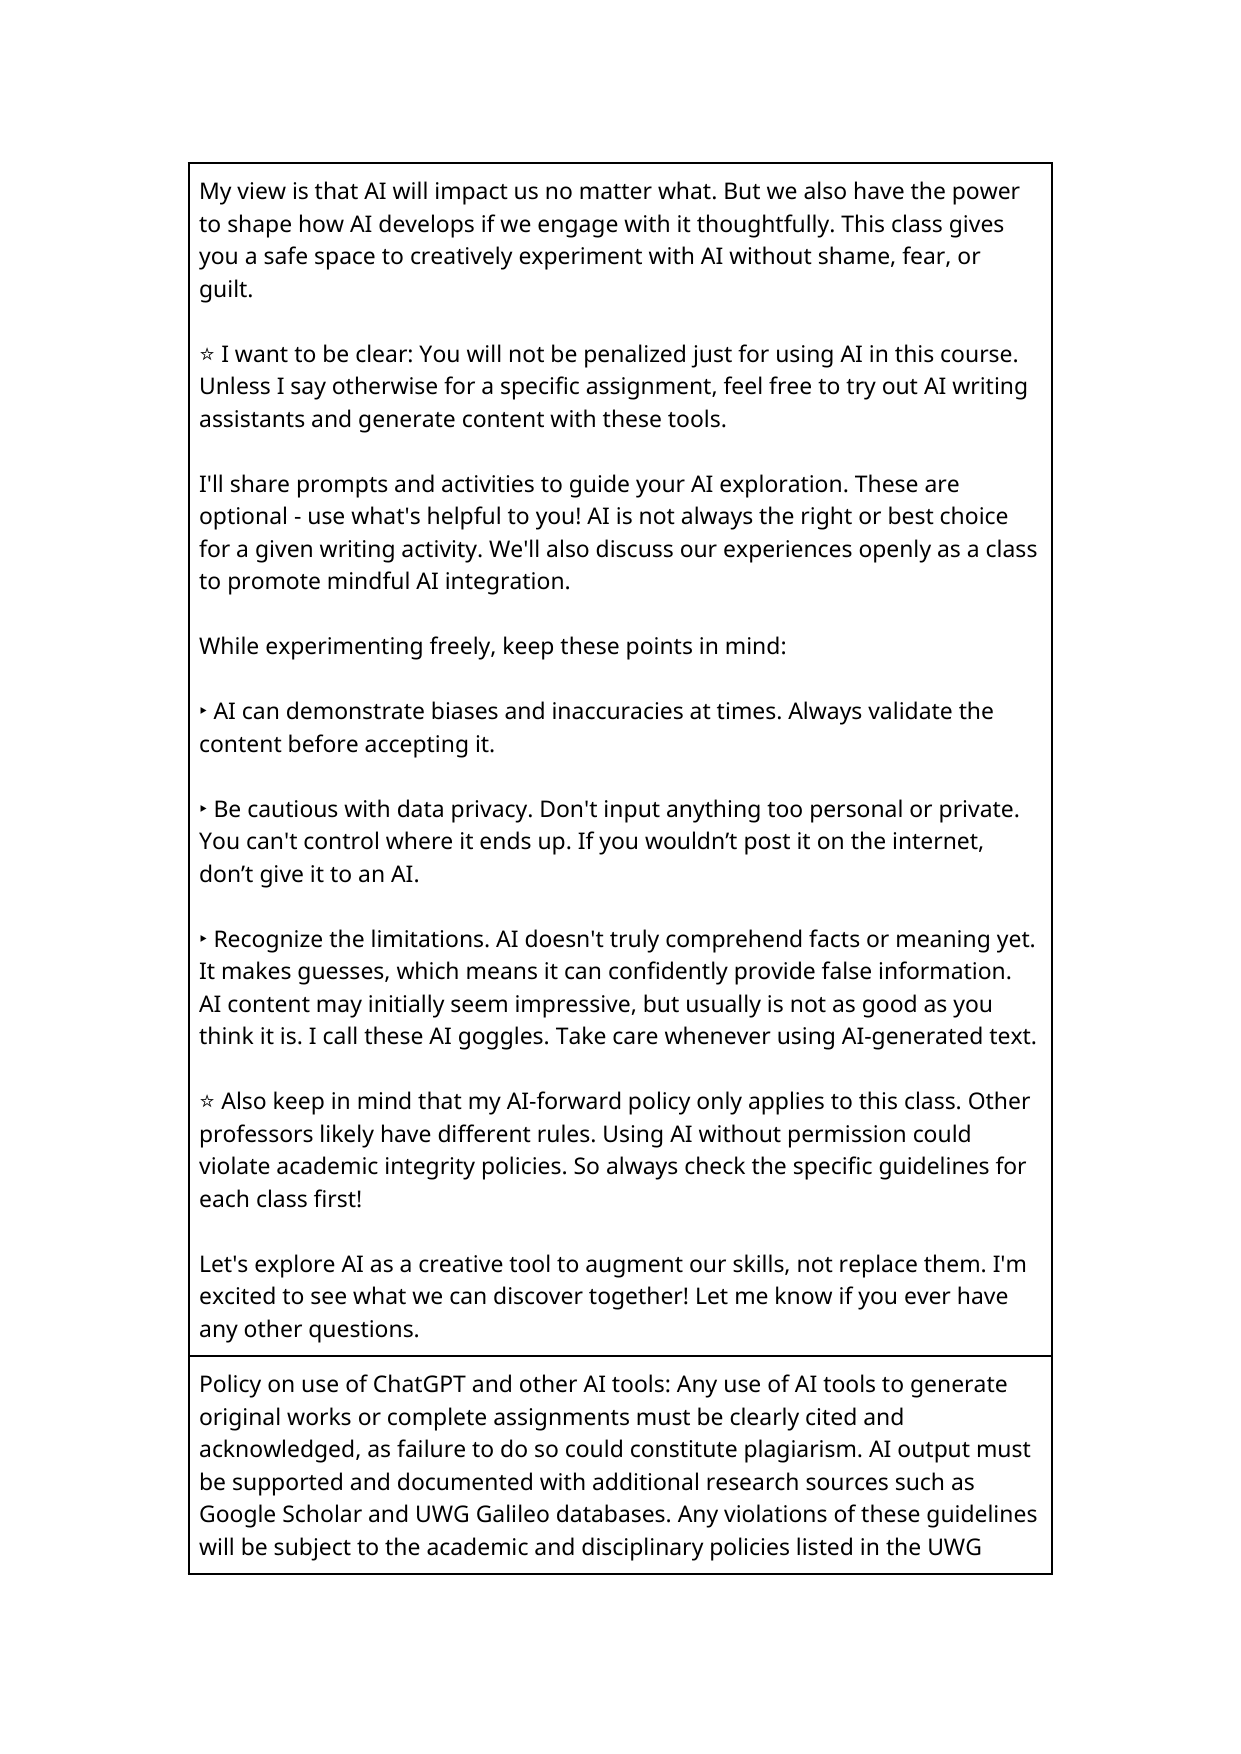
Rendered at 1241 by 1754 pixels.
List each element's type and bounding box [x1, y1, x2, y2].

table_cell [190, 164, 1051, 1355]
table_cell [190, 1357, 1051, 1573]
